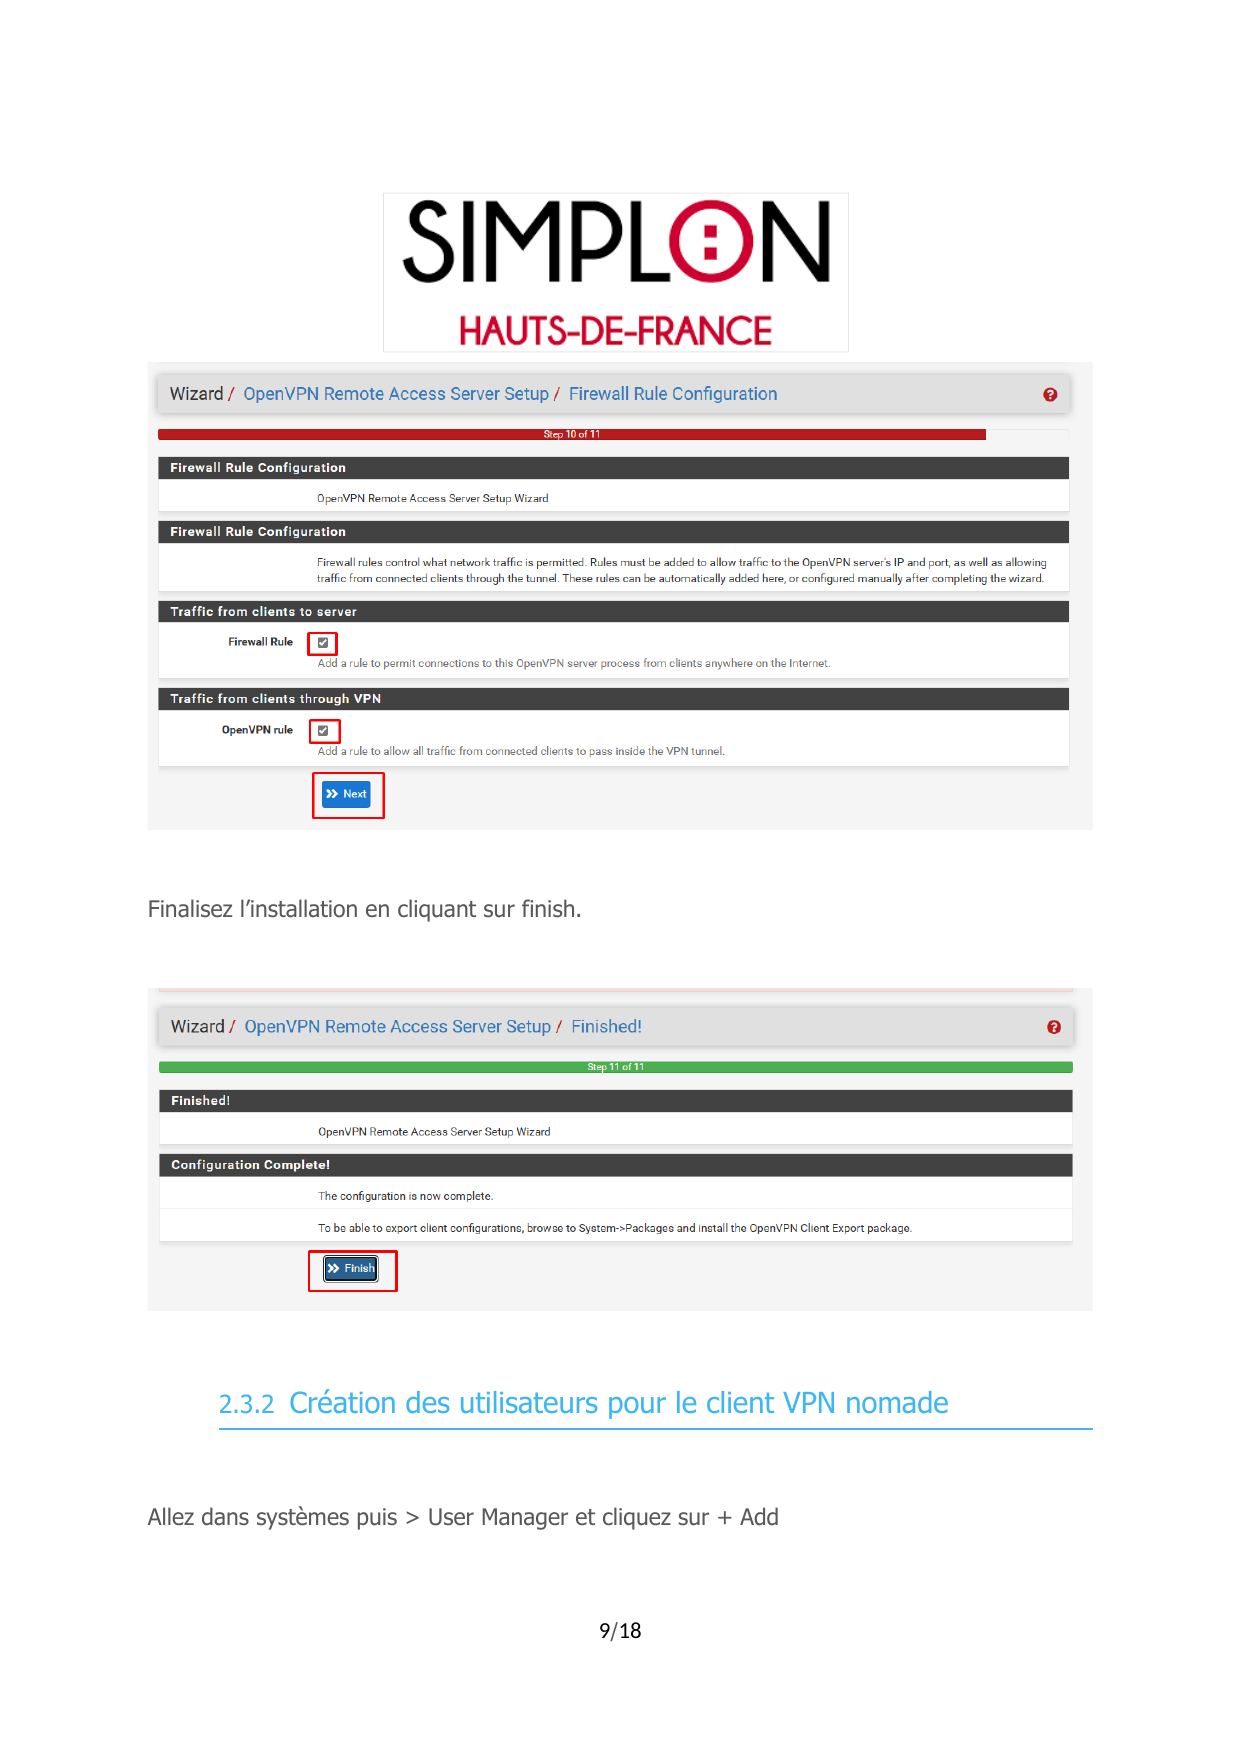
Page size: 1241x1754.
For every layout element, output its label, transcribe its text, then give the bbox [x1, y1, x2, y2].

text Allez dans systèmes puis > User Manager et cliquez sur + Add [148, 1502, 1093, 1530]
list Création des utilisateurs pour le client VPN nomade [218, 1385, 1093, 1430]
picture [147, 181, 1093, 830]
picture [147, 988, 1093, 1311]
text Finalisez l’installation en cliquant sur finish. [148, 895, 1093, 923]
